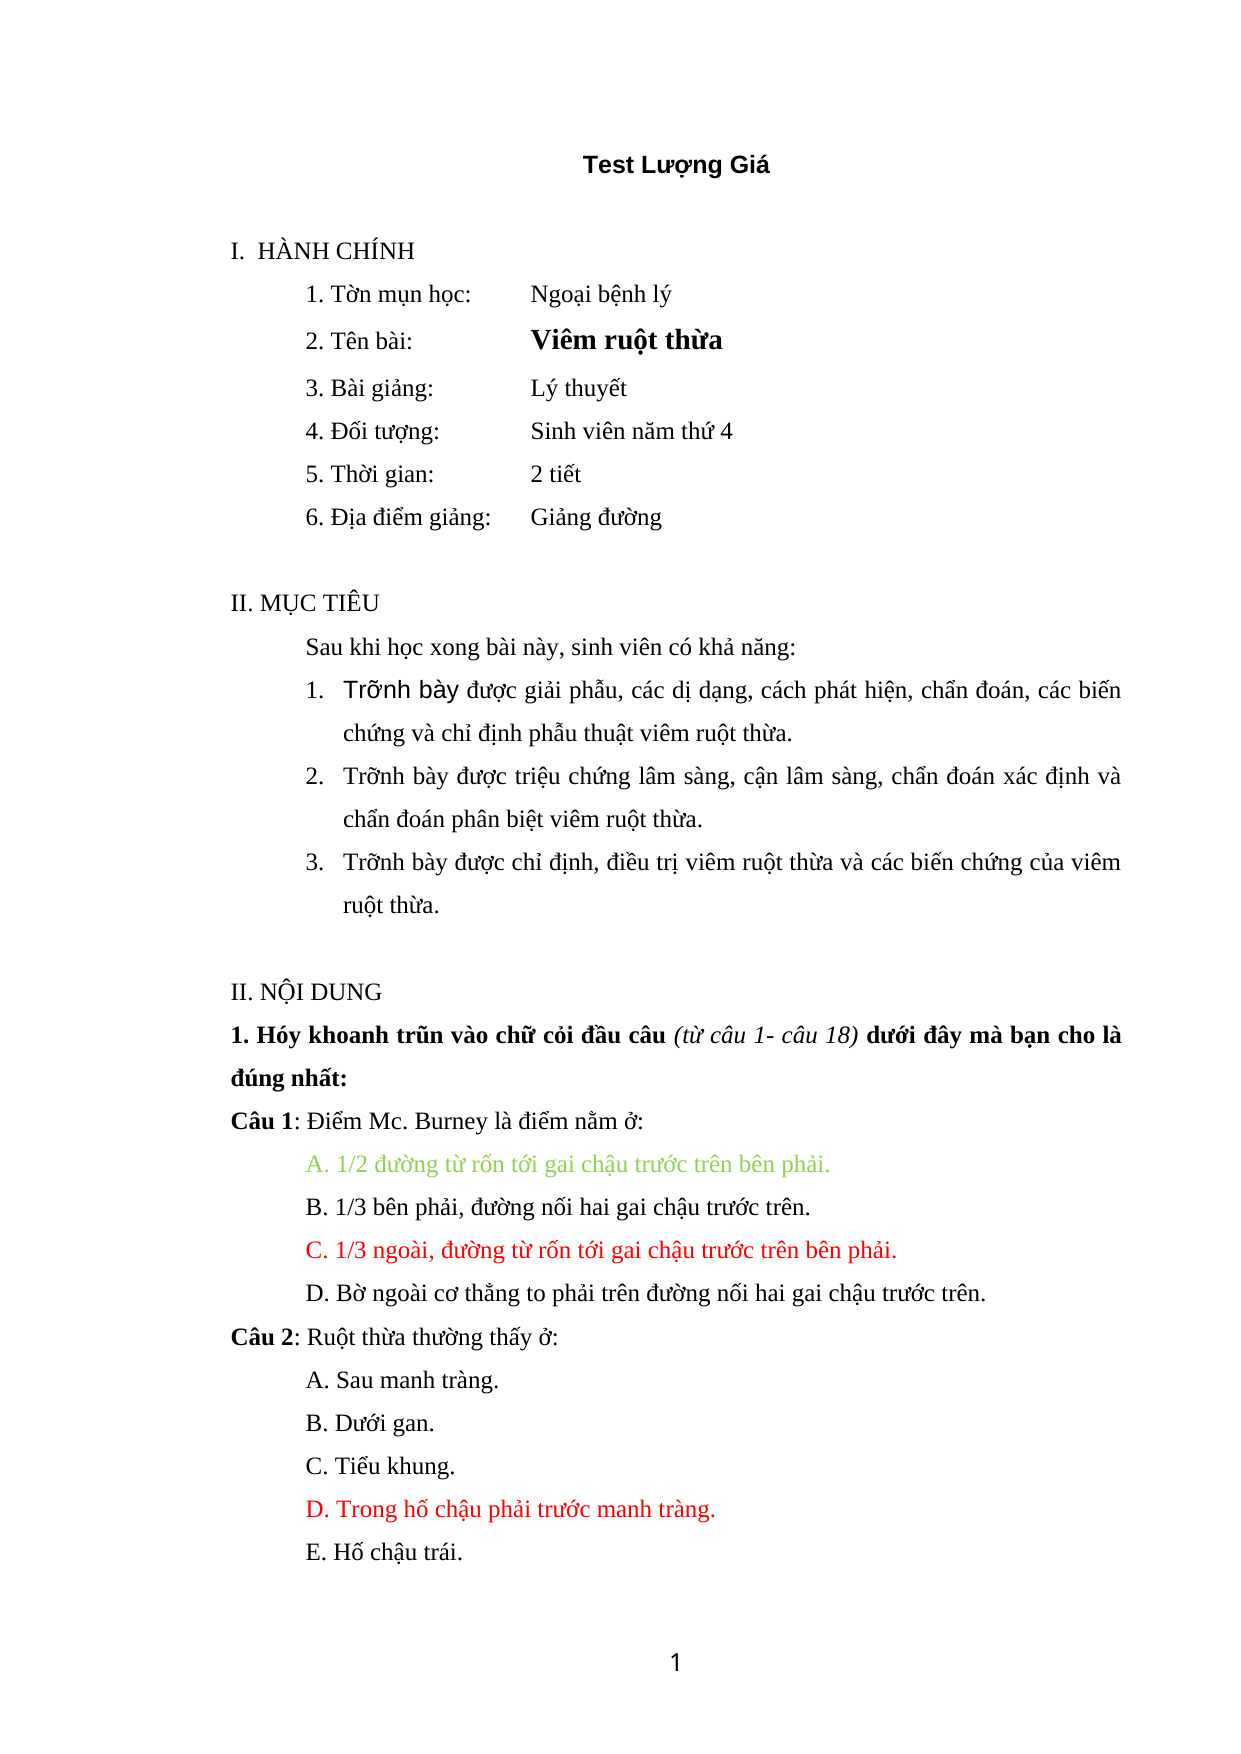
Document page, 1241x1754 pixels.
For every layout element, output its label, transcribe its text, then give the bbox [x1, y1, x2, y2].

text Câu 2: Ruột thừa thường thấy ở: [230, 1322, 1122, 1350]
text A. Sau manh tràng. [230, 1365, 1122, 1393]
text Test Lượng Giá [230, 150, 1122, 179]
text D. Trong hố chậu phải trước manh tràng. [230, 1494, 1122, 1523]
text 6. Địa điểm giảng: Giảng đường [230, 502, 1122, 531]
list Trỡnh bày được chỉ định, điều trị viêm ruột thừa và các biến chứng của viêm ruột thừa. [305, 847, 1122, 919]
text 1. Tờn mụn học: Ngoại bệnh lý [230, 279, 1122, 308]
text 4. Đối tượng: Sinh viên năm thứ 4 [230, 416, 1122, 445]
text II. MỤC TIÊU [230, 588, 1122, 617]
text C. Tiểu khung. [230, 1451, 1122, 1480]
text C. 1/3 ngoài, đường từ rốn tới gai chậu trước trên bên phải. [230, 1235, 1122, 1264]
text Sau khi học xong bài này, sinh viên có khả năng: [230, 632, 1122, 660]
text E. Hố chậu trái. [230, 1537, 1122, 1566]
list Trỡnh bày được triệu chứng lâm sàng, cận lâm sàng, chẩn đoán xác định và chẩn đoán phân biệt viêm ruột thừa. [305, 761, 1122, 833]
text I. HÀNH CHÍNH [230, 236, 1122, 265]
text II. NỘI DUNG [230, 977, 1122, 1005]
text 3. Bài giảng: Lý thuyết [230, 373, 1122, 402]
text 2. Tên bài: Viêm ruột thừa [230, 322, 1122, 356]
list Trỡnh bày được giải phẫu, các dị dạng, cách phát hiện, chẩn đoán, các biến chứng và chỉ định phẫu thuật viêm ruột thừa. [305, 675, 1122, 747]
text B. 1/3 bên phải, đường nối hai gai chậu trước trên. [230, 1192, 1122, 1221]
text D. Bờ ngoài cơ thẳng to phải trên đường nối hai gai chậu trước trên. [230, 1278, 1122, 1307]
text Câu 1: Điểm Mc. Burney là điểm nằm ở: [230, 1106, 1122, 1135]
text A. 1/2 đường từ rốn tới gai chậu trước trên bên phải. [230, 1149, 1122, 1178]
text 1. Hóy khoanh trũn vào chữ cỏi đầu câu (từ câu 1- câu 18) dưới đây mà bạn cho là đúng nhất: [230, 1020, 1122, 1092]
text 5. Thời gian: 2 tiết [230, 459, 1122, 488]
text B. Dưới gan. [230, 1408, 1122, 1437]
